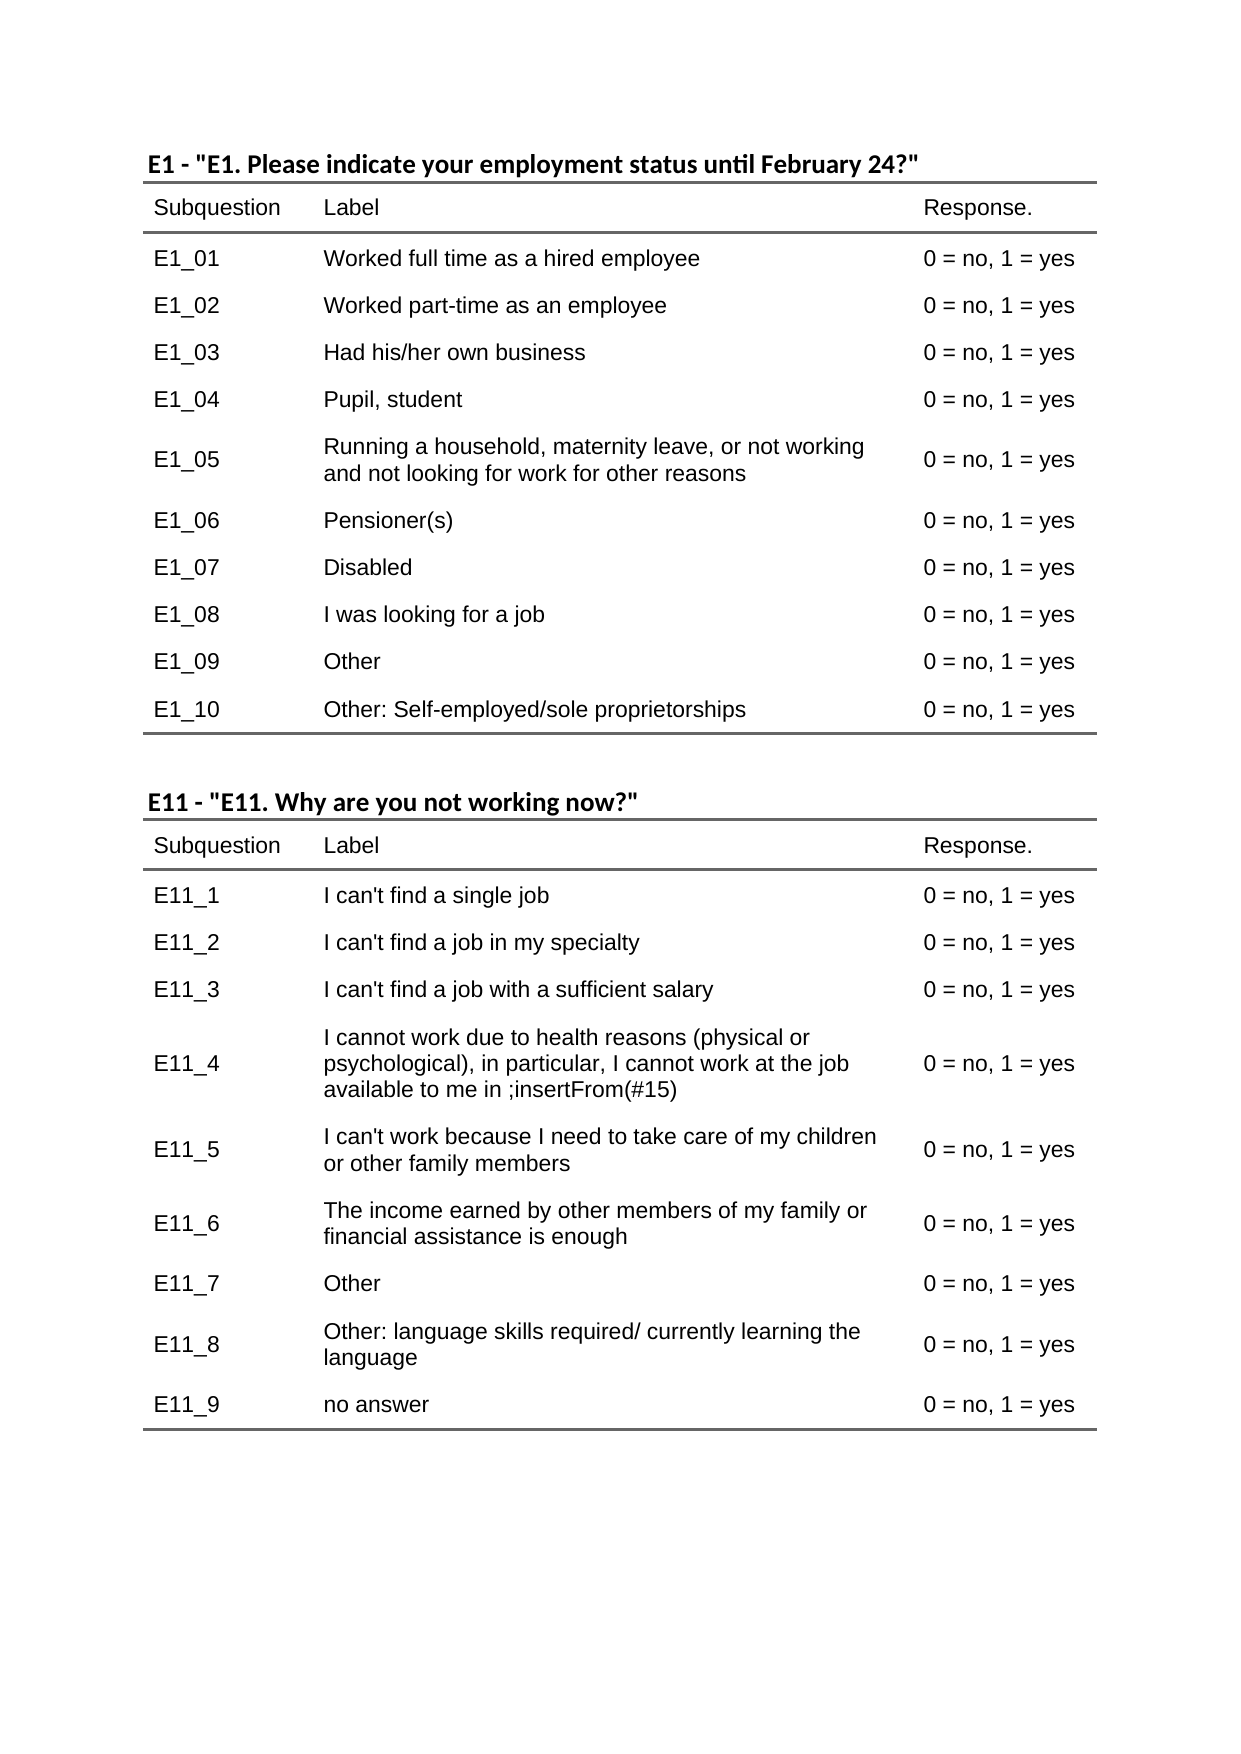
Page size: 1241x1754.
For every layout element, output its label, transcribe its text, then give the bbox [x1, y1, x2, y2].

table_cell I can't work because I need to take care of my children or other family members [313, 1113, 913, 1186]
table_cell Other [313, 638, 913, 685]
table_cell E11_9 [143, 1381, 313, 1428]
table_cell 0 = no, 1 = yes [913, 496, 1097, 543]
table_header Subquestion [143, 821, 313, 868]
table_cell 0 = no, 1 = yes [913, 329, 1097, 376]
table_cell 0 = no, 1 = yes [913, 281, 1097, 328]
table_cell 0 = no, 1 = yes [913, 423, 1097, 496]
table_cell E11_8 [143, 1307, 313, 1381]
table_cell E1_09 [143, 638, 313, 685]
table_cell Disabled [313, 544, 913, 591]
table_header Response. [913, 184, 1097, 231]
table_cell 0 = no, 1 = yes [913, 1186, 1097, 1260]
table_cell E11_3 [143, 966, 313, 1013]
table_cell Worked part-time as an employee [313, 281, 913, 328]
table_cell Had his/her own business [313, 329, 913, 376]
table_cell E1_03 [143, 329, 313, 376]
subtitle E1 - "E1. Please indicate your employment status until February 24?" [148, 148, 1093, 181]
table_cell Other: language skills required/ currently learning the language [313, 1307, 913, 1381]
table_header Label [313, 821, 913, 868]
table_cell 0 = no, 1 = yes [913, 1381, 1097, 1428]
table_cell 0 = no, 1 = yes [913, 234, 1097, 281]
table_cell 0 = no, 1 = yes [913, 1260, 1097, 1307]
table_header Subquestion [143, 184, 313, 231]
table_cell E1_08 [143, 591, 313, 638]
table_cell E11_2 [143, 919, 313, 966]
table_cell E1_01 [143, 234, 313, 281]
table_cell 0 = no, 1 = yes [913, 591, 1097, 638]
table_cell E1_07 [143, 544, 313, 591]
table_cell E11_1 [143, 871, 313, 919]
table_cell 0 = no, 1 = yes [913, 1013, 1097, 1113]
table_cell 0 = no, 1 = yes [913, 638, 1097, 685]
table_cell The income earned by other members of my family or financial assistance is enough [313, 1186, 913, 1260]
subtitle E11 - "E11. Why are you not working now?" [148, 785, 1093, 818]
table_header Label [313, 184, 913, 231]
table_cell E1_04 [143, 376, 313, 423]
table_cell 0 = no, 1 = yes [913, 685, 1097, 732]
table_cell I can't find a job with a sufficient salary [313, 966, 913, 1013]
table_cell I can't find a single job [313, 871, 913, 919]
table_cell Worked full time as a hired employee [313, 234, 913, 281]
table_cell I cannot work due to health reasons (physical or psychological), in particular, I cannot work at the job available to me in ;insertFrom(#15) [313, 1013, 913, 1113]
table_cell E11_6 [143, 1186, 313, 1260]
table_cell Other: Self-employed/sole proprietorships [313, 685, 913, 732]
table_cell I can't find a job in my specialty [313, 919, 913, 966]
table_header Response. [913, 821, 1097, 868]
table_cell 0 = no, 1 = yes [913, 919, 1097, 966]
table_cell E11_7 [143, 1260, 313, 1307]
table_cell I was looking for a job [313, 591, 913, 638]
table_cell E1_02 [143, 281, 313, 328]
table_cell Other [313, 1260, 913, 1307]
table_cell Pupil, student [313, 376, 913, 423]
table_cell 0 = no, 1 = yes [913, 376, 1097, 423]
table_cell 0 = no, 1 = yes [913, 544, 1097, 591]
table_cell 0 = no, 1 = yes [913, 871, 1097, 919]
table_cell E1_06 [143, 496, 313, 543]
table_cell 0 = no, 1 = yes [913, 966, 1097, 1013]
table_cell 0 = no, 1 = yes [913, 1307, 1097, 1381]
table_cell 0 = no, 1 = yes [913, 1113, 1097, 1186]
table_cell Running a household, maternity leave, or not working and not looking for work for other reasons [313, 423, 913, 496]
table_cell E11_4 [143, 1013, 313, 1113]
table_cell E11_5 [143, 1113, 313, 1186]
table_cell no answer [313, 1381, 913, 1428]
table_cell Pensioner(s) [313, 496, 913, 543]
table_cell E1_10 [143, 685, 313, 732]
table_cell E1_05 [143, 423, 313, 496]
